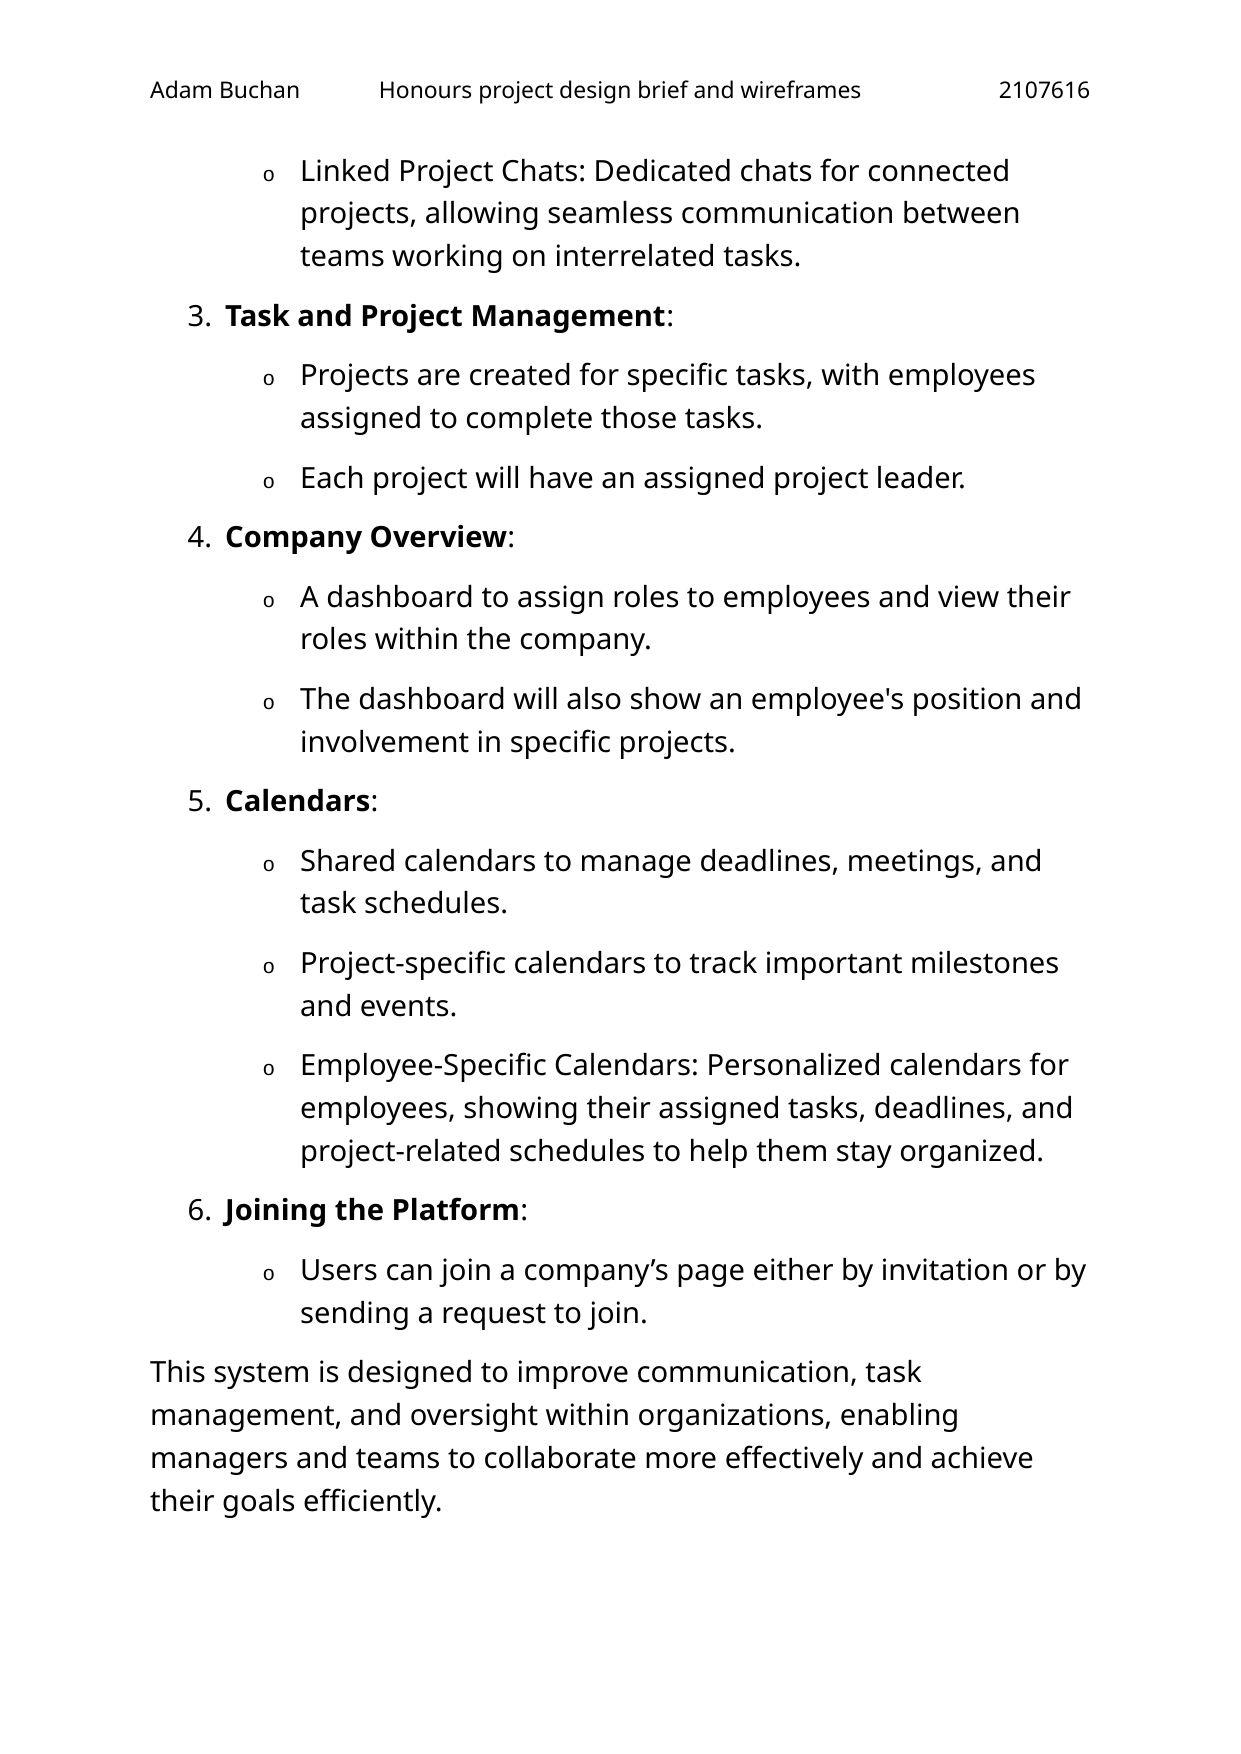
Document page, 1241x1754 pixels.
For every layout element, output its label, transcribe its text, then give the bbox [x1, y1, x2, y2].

list Task and Project Management: [187, 295, 1090, 335]
list Employee-Specific Calendars: Personalized calendars for employees, showing their assigned tasks, deadlines, and project-related schedules to help them stay organized. [262, 1044, 1090, 1170]
list Users can join a company’s page either by invitation or by sending a request to join. [262, 1249, 1090, 1332]
list Project-specific calendars to track important milestones and events. [262, 942, 1090, 1025]
list Joining the Platform: [187, 1189, 1090, 1229]
list Linked Project Chats: Dedicated chats for connected projects, allowing seamless communication between teams working on interrelated tasks. [262, 150, 1090, 275]
text This system is designed to improve communication, task management, and oversight within organizations, enabling managers and teams to collaborate more effectively and achieve their goals efficiently. [150, 1351, 1090, 1519]
list A dashboard to assign roles to employees and view their roles within the company. [262, 576, 1090, 658]
list Company Overview: [187, 516, 1090, 556]
list Shared calendars to manage deadlines, meetings, and task schedules. [262, 840, 1090, 922]
list Projects are created for specific tasks, with employees assigned to complete those tasks. [262, 354, 1090, 437]
list The dashboard will also show an employee's position and involvement in specific projects. [262, 678, 1090, 761]
list Calendars: [187, 780, 1090, 820]
list Each project will have an assigned project leader. [262, 457, 1090, 497]
